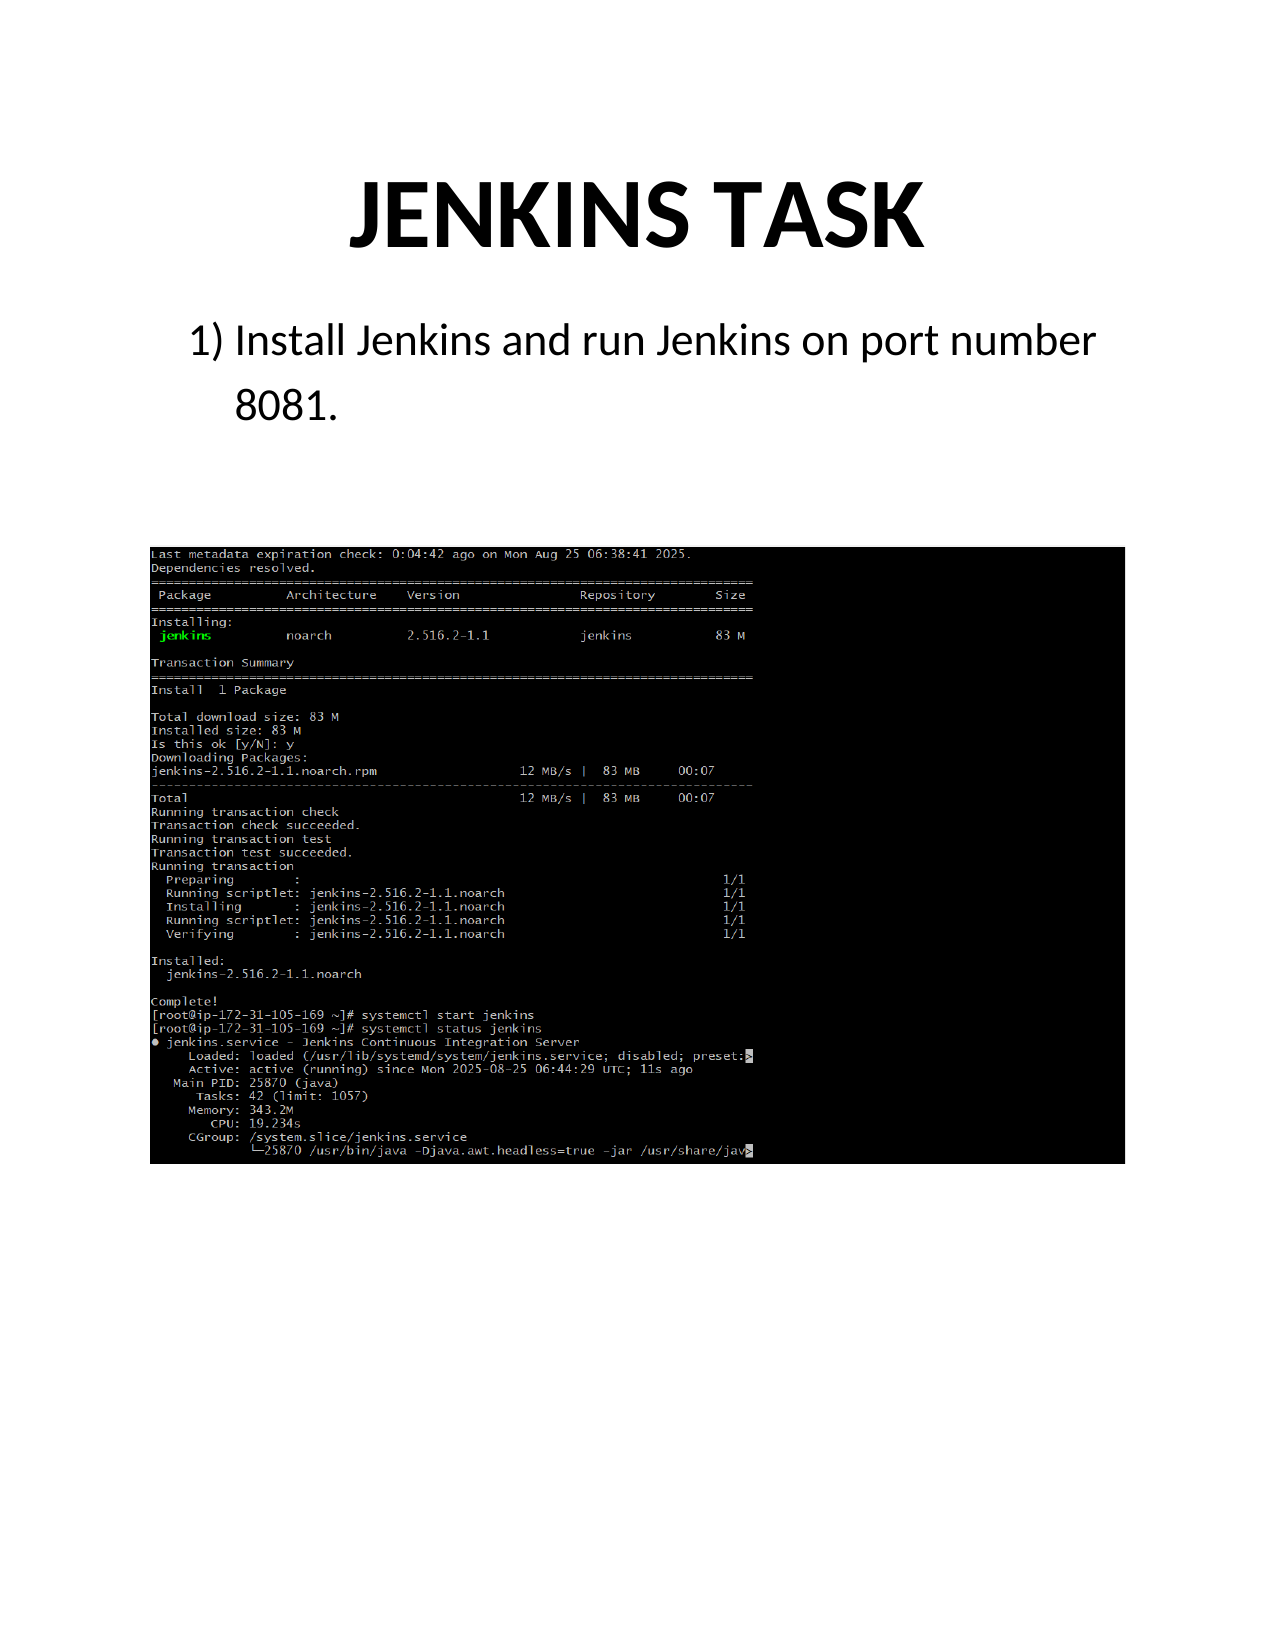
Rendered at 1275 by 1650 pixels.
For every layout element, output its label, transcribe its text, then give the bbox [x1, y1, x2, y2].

text JENKINS TASK [150, 150, 1125, 272]
list Install Jenkins and run Jenkins on port number 8081. [187, 311, 1125, 431]
picture [150, 545, 1125, 1164]
